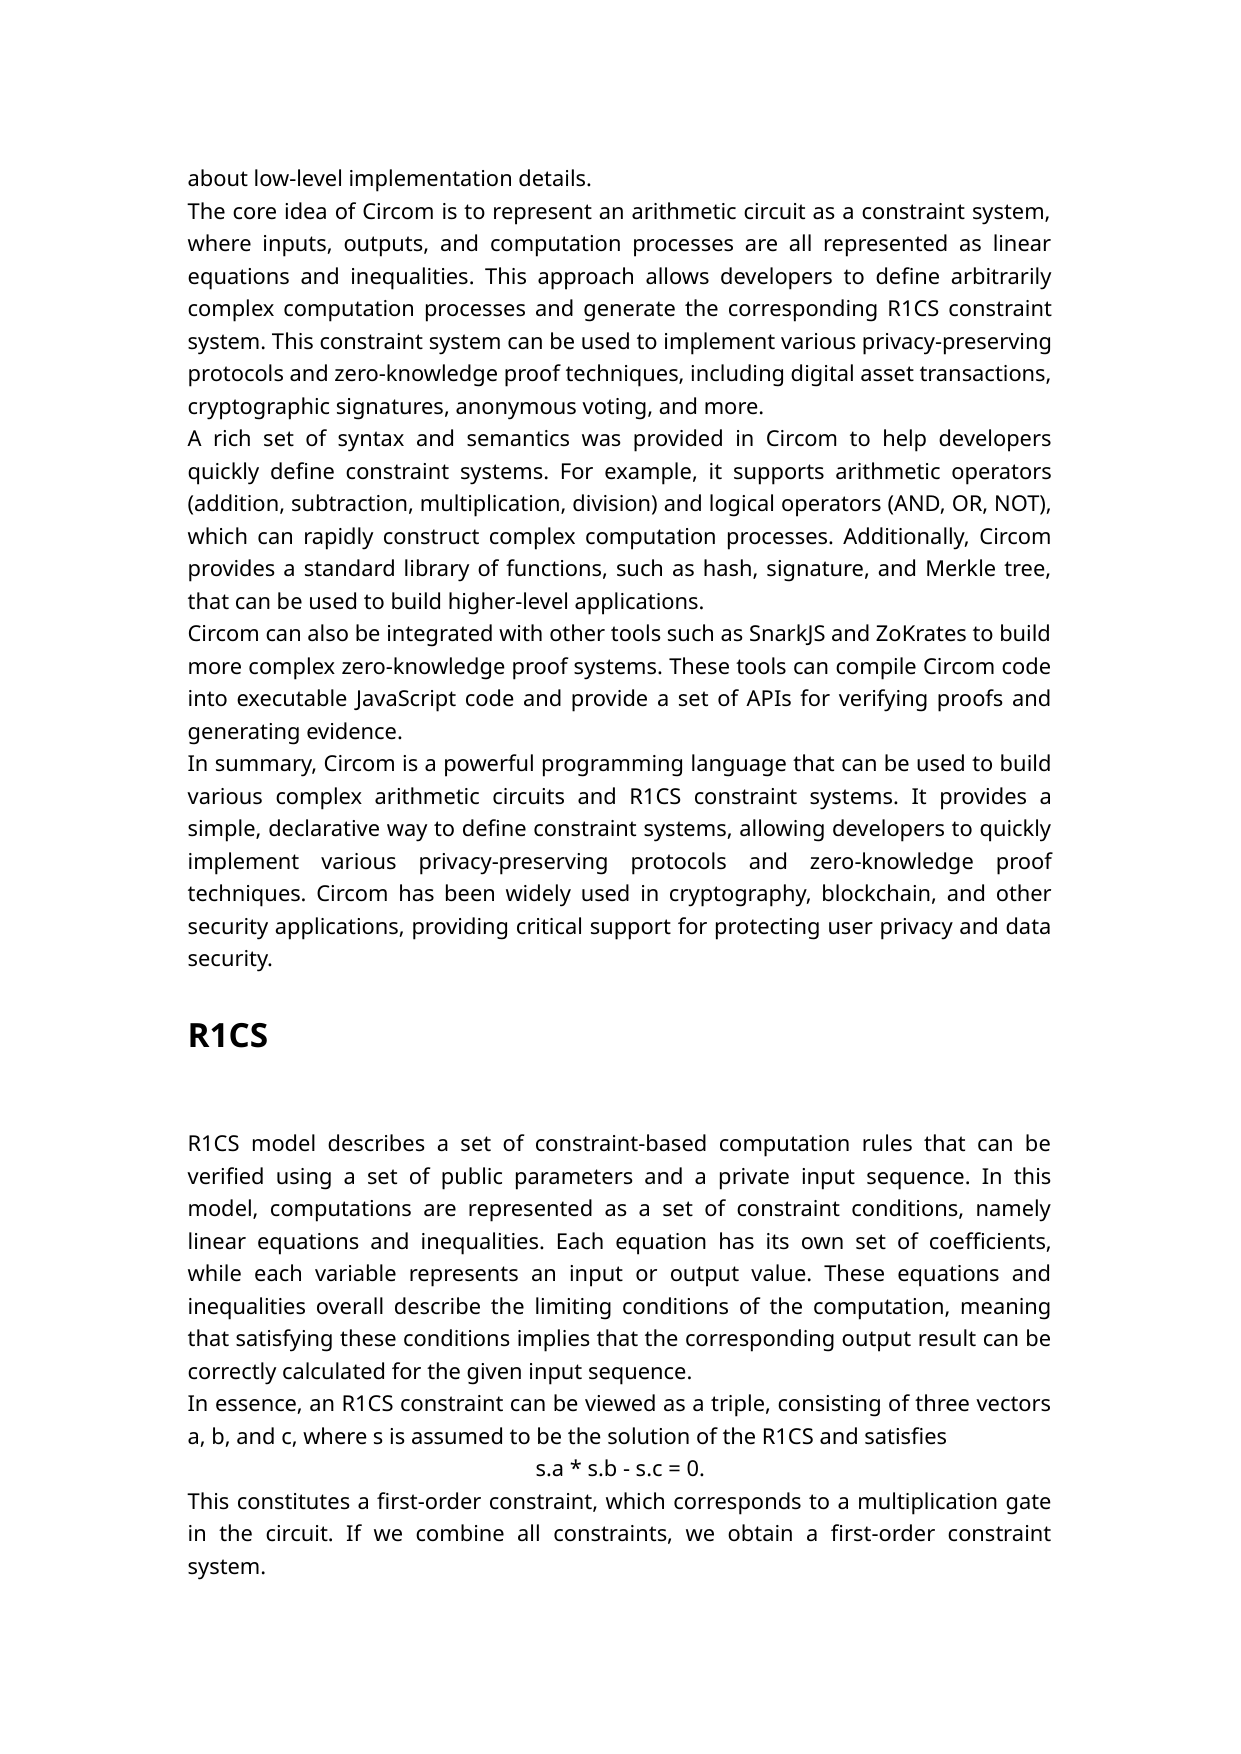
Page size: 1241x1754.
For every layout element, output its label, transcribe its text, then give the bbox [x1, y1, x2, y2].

text The core idea of Circom is to represent an arithmetic circuit as a constraint system, where inputs, outputs, and computation processes are all represented as linear equations and inequalities. This approach allows developers to define arbitrarily complex computation processes and generate the corresponding R1CS constraint system. This constraint system can be used to implement various privacy-preserving protocols and zero-knowledge proof techniques, including digital asset transactions, cryptographic signatures, anonymous voting, and more. [187, 194, 1053, 422]
subtitle R1CS [187, 1002, 1053, 1067]
text In summary, Circom is a powerful programming language that can be used to build various complex arithmetic circuits and R1CS constraint systems. It provides a simple, declarative way to define constraint systems, allowing developers to quickly implement various privacy-preserving protocols and zero-knowledge proof techniques. Circom has been widely used in cryptography, blockchain, and other security applications, providing critical support for protecting user privacy and data security. [187, 747, 1053, 974]
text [187, 162, 1053, 194]
text Circom can also be integrated with other tools such as SnarkJS and ZoKrates to build more complex zero-knowledge proof systems. These tools can compile Circom code into executable JavaScript code and provide a set of APIs for verifying proofs and generating evidence. [187, 617, 1053, 747]
text This constitutes a first-order constraint, which corresponds to a multiplication gate in the circuit. If we combine all constraints, we obtain a first-order constraint system. [187, 1484, 1053, 1582]
text A rich set of syntax and semantics was provided in Circom to help developers quickly define constraint systems. For example, it supports arithmetic operators (addition, subtraction, multiplication, division) and logical operators (AND, OR, NOT), which can rapidly construct complex computation processes. Additionally, Circom provides a standard library of functions, such as hash, signature, and Merkle tree, that can be used to build higher-level applications. [187, 422, 1053, 617]
text s.a * s.b - s.c = 0. [187, 1452, 1053, 1484]
text R1CS model describes a set of constraint-based computation rules that can be verified using a set of public parameters and a private input sequence. In this model, computations are represented as a set of constraint conditions, namely linear equations and inequalities. Each equation has its own set of coefficients, while each variable represents an input or output value. These equations and inequalities overall describe the limiting conditions of the computation, meaning that satisfying these conditions implies that the corresponding output result can be correctly calculated for the given input sequence. [187, 1127, 1053, 1387]
text In essence, an R1CS constraint can be viewed as a triple, consisting of three vectors a, b, and c, where s is assumed to be the solution of the R1CS and satisfies [187, 1387, 1053, 1452]
